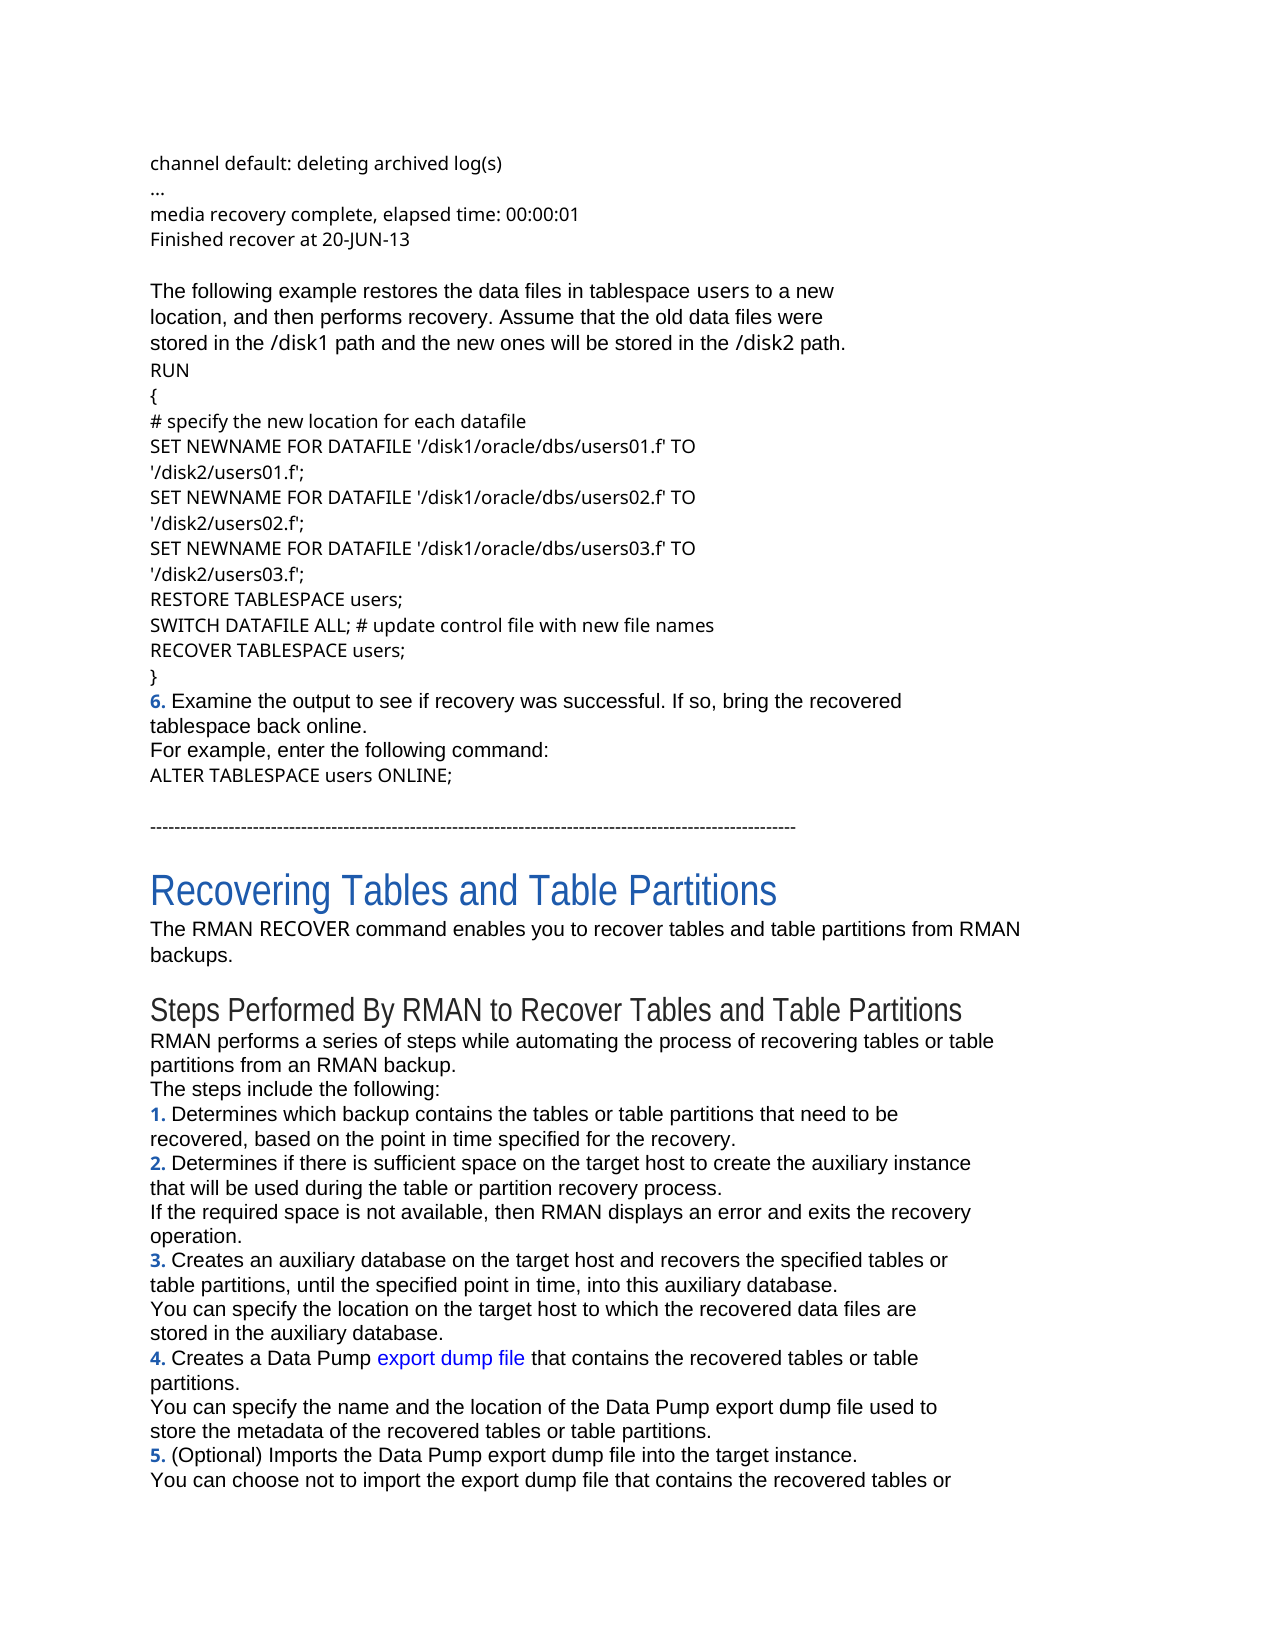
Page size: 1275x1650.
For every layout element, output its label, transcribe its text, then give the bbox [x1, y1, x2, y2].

text You can specify the name and the location of the Data Pump export dump file used to [150, 1394, 1125, 1418]
text SET NEWNAME FOR DATAFILE '/disk1/oracle/dbs/users01.f' TO [150, 433, 1125, 459]
text 2. Determines if there is sufficient space on the target host to create the auxiliary instance [150, 1150, 1125, 1176]
text ----------------------------------------------------------------------------------------------------------- [150, 813, 1125, 839]
text You can specify the location on the target host to which the recovered data files are [150, 1297, 1125, 1321]
text Recovering Tables and Table Partitions [150, 864, 1125, 914]
text 5. (Optional) Imports the Data Pump export dump file into the target instance. [150, 1442, 1125, 1468]
text SWITCH DATAFILE ALL; # update control file with new file names [150, 612, 1125, 638]
text '/disk2/users02.f'; [150, 510, 1125, 536]
text tablespace back online. [150, 714, 1125, 738]
text # specify the new location for each datafile [150, 408, 1125, 433]
text '/disk2/users03.f'; [150, 561, 1125, 587]
text RECOVER TABLESPACE users; [150, 638, 1125, 663]
text SET NEWNAME FOR DATAFILE '/disk1/oracle/dbs/users03.f' TO [150, 536, 1125, 561]
text recovered, based on the point in time specified for the recovery. [150, 1126, 1125, 1150]
text The following example restores the data files in tablespace users to a new [150, 276, 1125, 304]
text } [150, 663, 1125, 689]
text RUN [150, 357, 1125, 382]
text { [150, 382, 1125, 408]
text ALTER TABLESPACE users ONLINE; [150, 762, 1125, 788]
text RESTORE TABLESPACE users; [150, 587, 1125, 612]
text location, and then performs recovery. Assume that the old data files were [150, 304, 1125, 328]
text '/disk2/users01.f'; [150, 459, 1125, 484]
text You can choose not to import the export dump file that contains the recovered tables or [150, 1468, 1125, 1492]
text partitions. [150, 1371, 1125, 1394]
text 4. Creates a Data Pump export dump file that contains the recovered tables or table [150, 1345, 1125, 1371]
text If the required space is not available, then RMAN displays an error and exits the recovery [150, 1200, 1125, 1224]
text SET NEWNAME FOR DATAFILE '/disk1/oracle/dbs/users02.f' TO [150, 484, 1125, 510]
text The steps include the following: [150, 1077, 1125, 1101]
text Finished recover at 20-JUN-13 [150, 227, 1125, 252]
text 3. Creates an auxiliary database on the target host and recovers the specified tables or [150, 1248, 1125, 1273]
text ... [150, 176, 1125, 201]
text operation. [150, 1224, 1125, 1248]
text that will be used during the table or partition recovery process. [150, 1176, 1125, 1200]
text RMAN performs a series of steps while automating the process of recovering tables or table [150, 1029, 1125, 1053]
text stored in the /disk1 path and the new ones will be stored in the /disk2 path. [150, 328, 1125, 357]
text stored in the auxiliary database. [150, 1321, 1125, 1345]
text 6. Examine the output to see if recovery was successful. If so, bring the recovered [150, 689, 1125, 714]
text media recovery complete, elapsed time: 00:00:01 [150, 201, 1125, 227]
text channel default: deleting archived log(s) [150, 150, 1125, 176]
text The RMAN RECOVER command enables you to recover tables and table partitions from RMAN [150, 914, 1125, 943]
text store the metadata of the recovered tables or table partitions. [150, 1418, 1125, 1442]
text table partitions, until the specified point in time, into this auxiliary database. [150, 1273, 1125, 1297]
text partitions from an RMAN backup. [150, 1053, 1125, 1077]
text Steps Performed By RMAN to Recover Tables and Table Partitions [150, 991, 1125, 1029]
text For example, enter the following command: [150, 738, 1125, 762]
text backups. [150, 943, 1125, 967]
text 1. Determines which backup contains the tables or table partitions that need to be [150, 1101, 1125, 1126]
